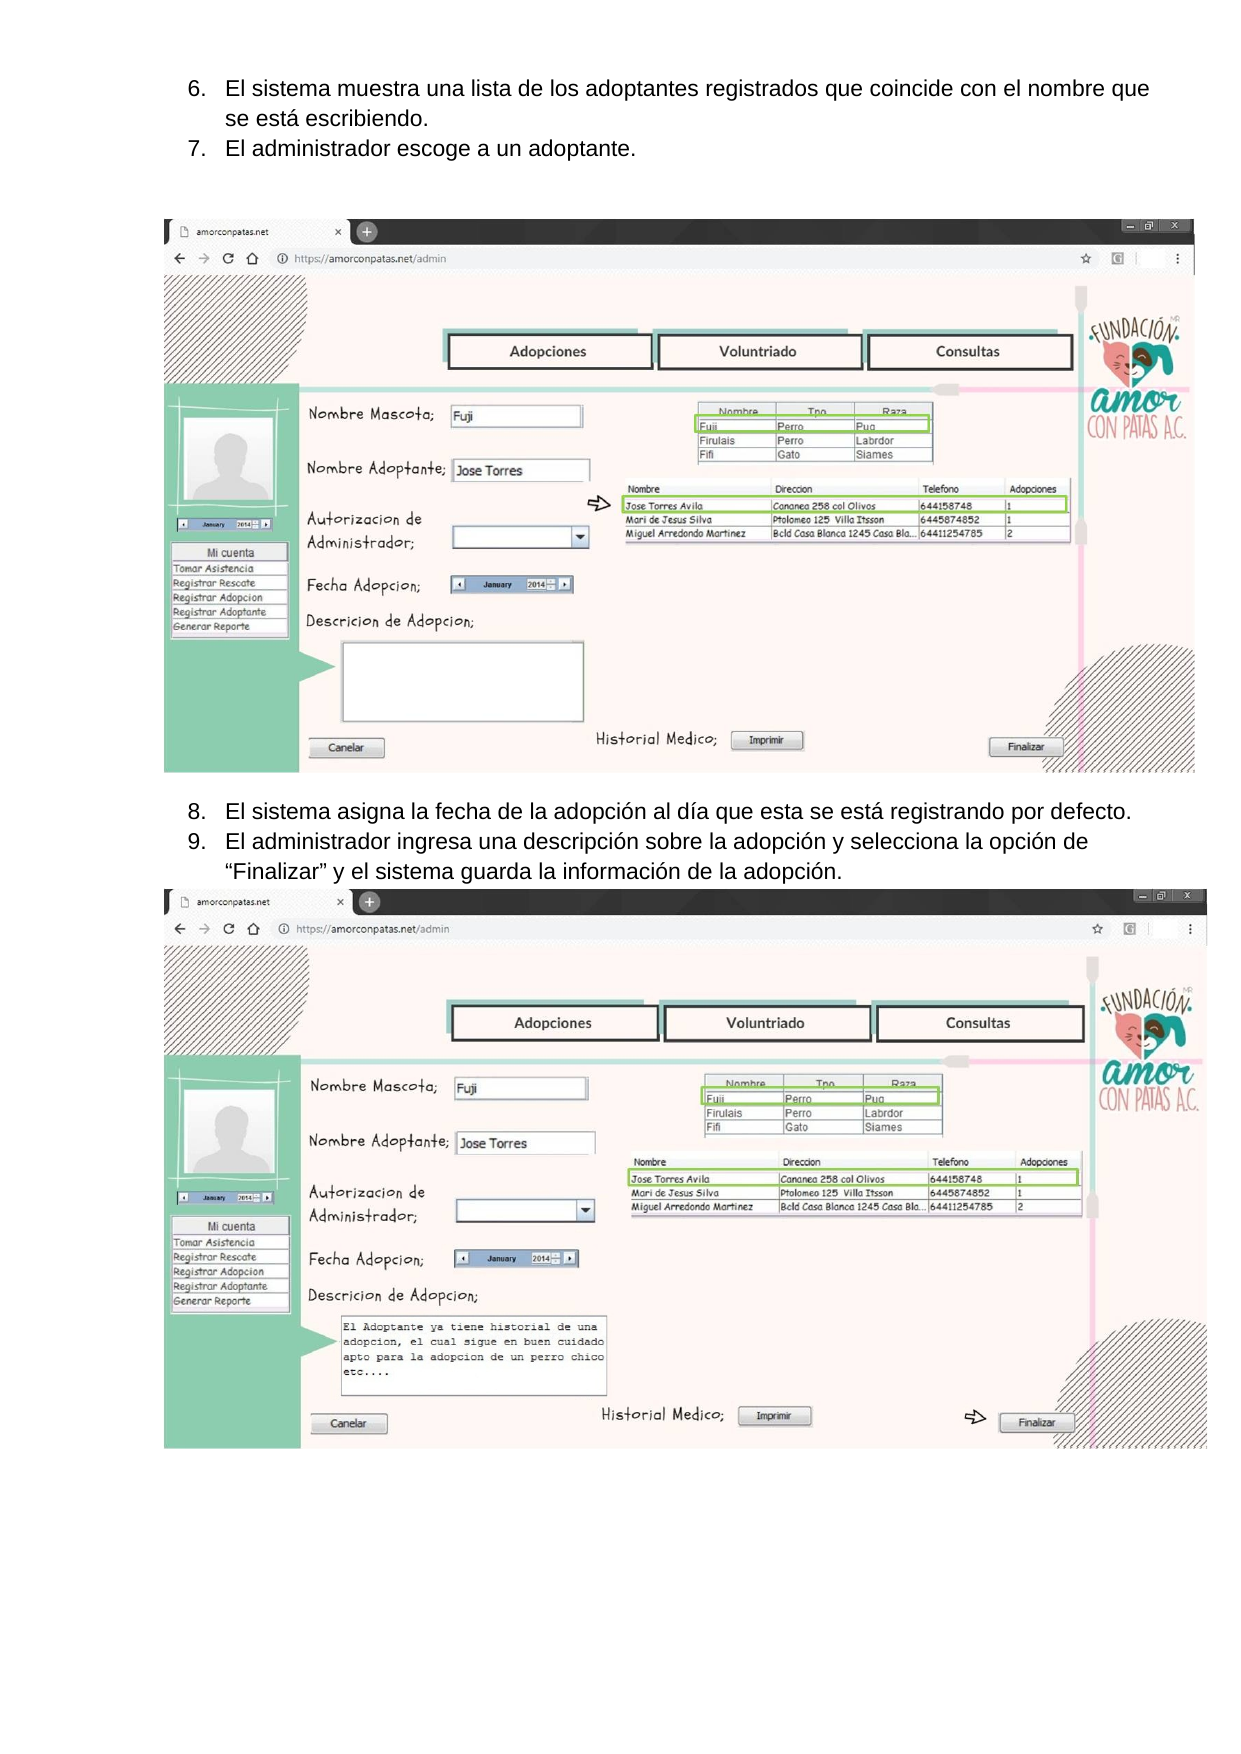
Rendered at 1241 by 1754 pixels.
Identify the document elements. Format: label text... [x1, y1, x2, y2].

list El sistema asigna la fecha de la adopción al día que esta se está registrando por defecto. [187, 798, 1165, 824]
list El sistema muestra una lista de los adoptantes registrados que coincide con el nombre que se está escribiendo. [187, 75, 1165, 132]
list El administrador ingresa una descripción sobre la adopción y selecciona la opción de “Finalizar” y el sistema guarda la información de la adopción. [187, 828, 1165, 884]
picture [163, 888, 1208, 1449]
list El administrador escoge a un adoptante. [187, 135, 1165, 162]
picture [163, 218, 1195, 773]
